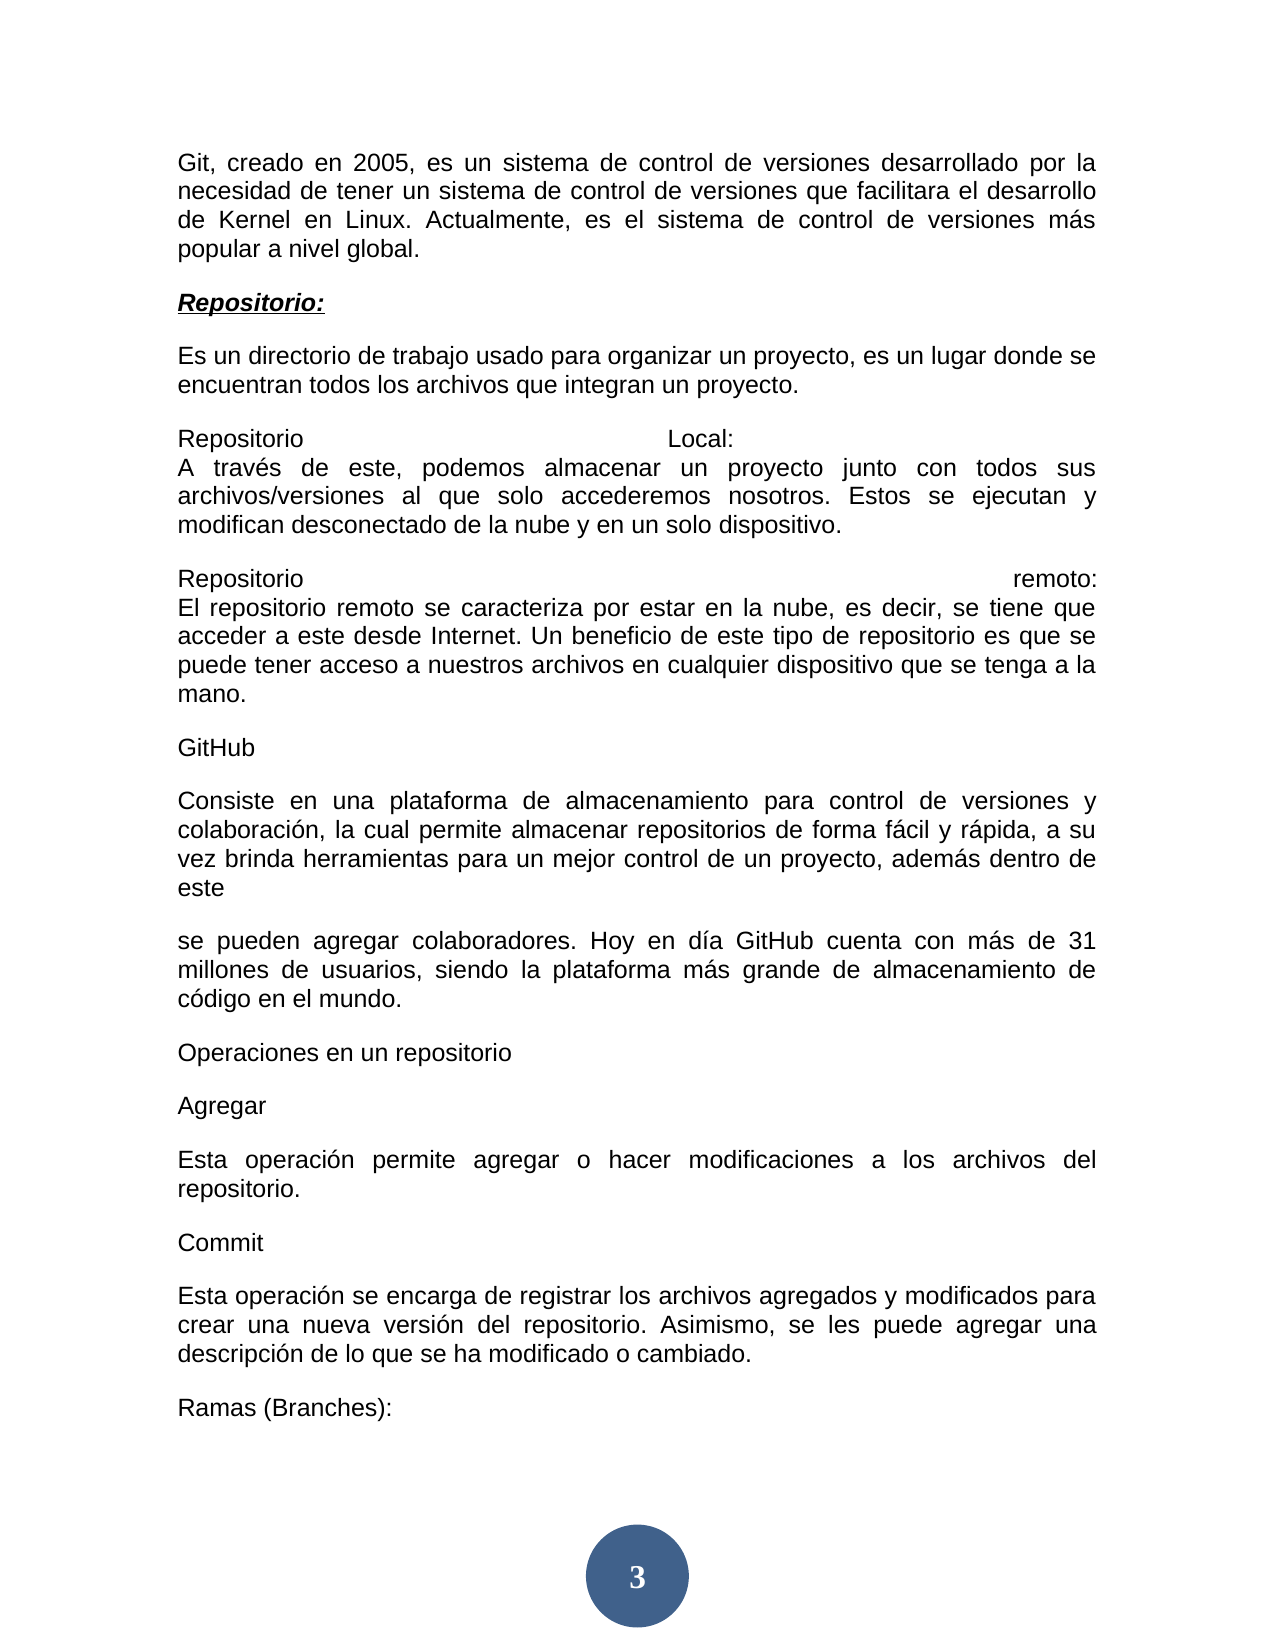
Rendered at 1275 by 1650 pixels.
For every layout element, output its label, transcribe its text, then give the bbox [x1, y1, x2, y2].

text Esta operación se encarga de registrar los archivos agregados y modificados para crear una nueva versión del repositorio. Asimismo, se les puede agregar una descripción de lo que se ha modificado o cambiado. [177, 1281, 1098, 1368]
text Operaciones en un repositorio [177, 1038, 1098, 1066]
text Repositorio remoto: El repositorio remoto se caracteriza por estar en la nube, es decir, se tiene que acceder a este desde Internet. Un beneficio de este tipo de repositorio es que se puede tener acceso a nuestros archivos en cualquier dispositivo que se tenga a la mano. [177, 564, 1098, 708]
text Consiste en una plataforma de almacenamiento para control de versiones y colaboración, la cual permite almacenar repositorios de forma fácil y rápida, a su vez brinda herramientas para un mejor control de un proyecto, además dentro de este [177, 786, 1098, 901]
text Es un directorio de trabajo usado para organizar un proyecto, es un lugar donde se encuentran todos los archivos que integran un proyecto. [177, 341, 1098, 399]
text Agregar [177, 1091, 1098, 1120]
text Repositorio Local: A través de este, podemos almacenar un proyecto junto con todos sus archivos/versiones al que solo accederemos nosotros. Estos se ejecutan y modifican desconectado de la nube y en un solo dispositivo. [177, 424, 1098, 539]
text Git, creado en 2005, es un sistema de control de versiones desarrollado por la necesidad de tener un sistema de control de versiones que facilitara el desarrollo de Kernel en Linux. Actualmente, es el sistema de control de versiones más popular a nivel global. [177, 148, 1098, 263]
text GitHub [177, 733, 1098, 761]
text Commit [177, 1228, 1098, 1256]
text Esta operación permite agregar o hacer modificaciones a los archivos del repositorio. [177, 1145, 1098, 1203]
text Repositorio: [177, 288, 1098, 316]
text se pueden agregar colaboradores. Hoy en día GitHub cuenta con más de 31 millones de usuarios, siendo la plataforma más grande de almacenamiento de código en el mundo. [177, 926, 1098, 1013]
text Ramas (Branches): [177, 1393, 1098, 1421]
